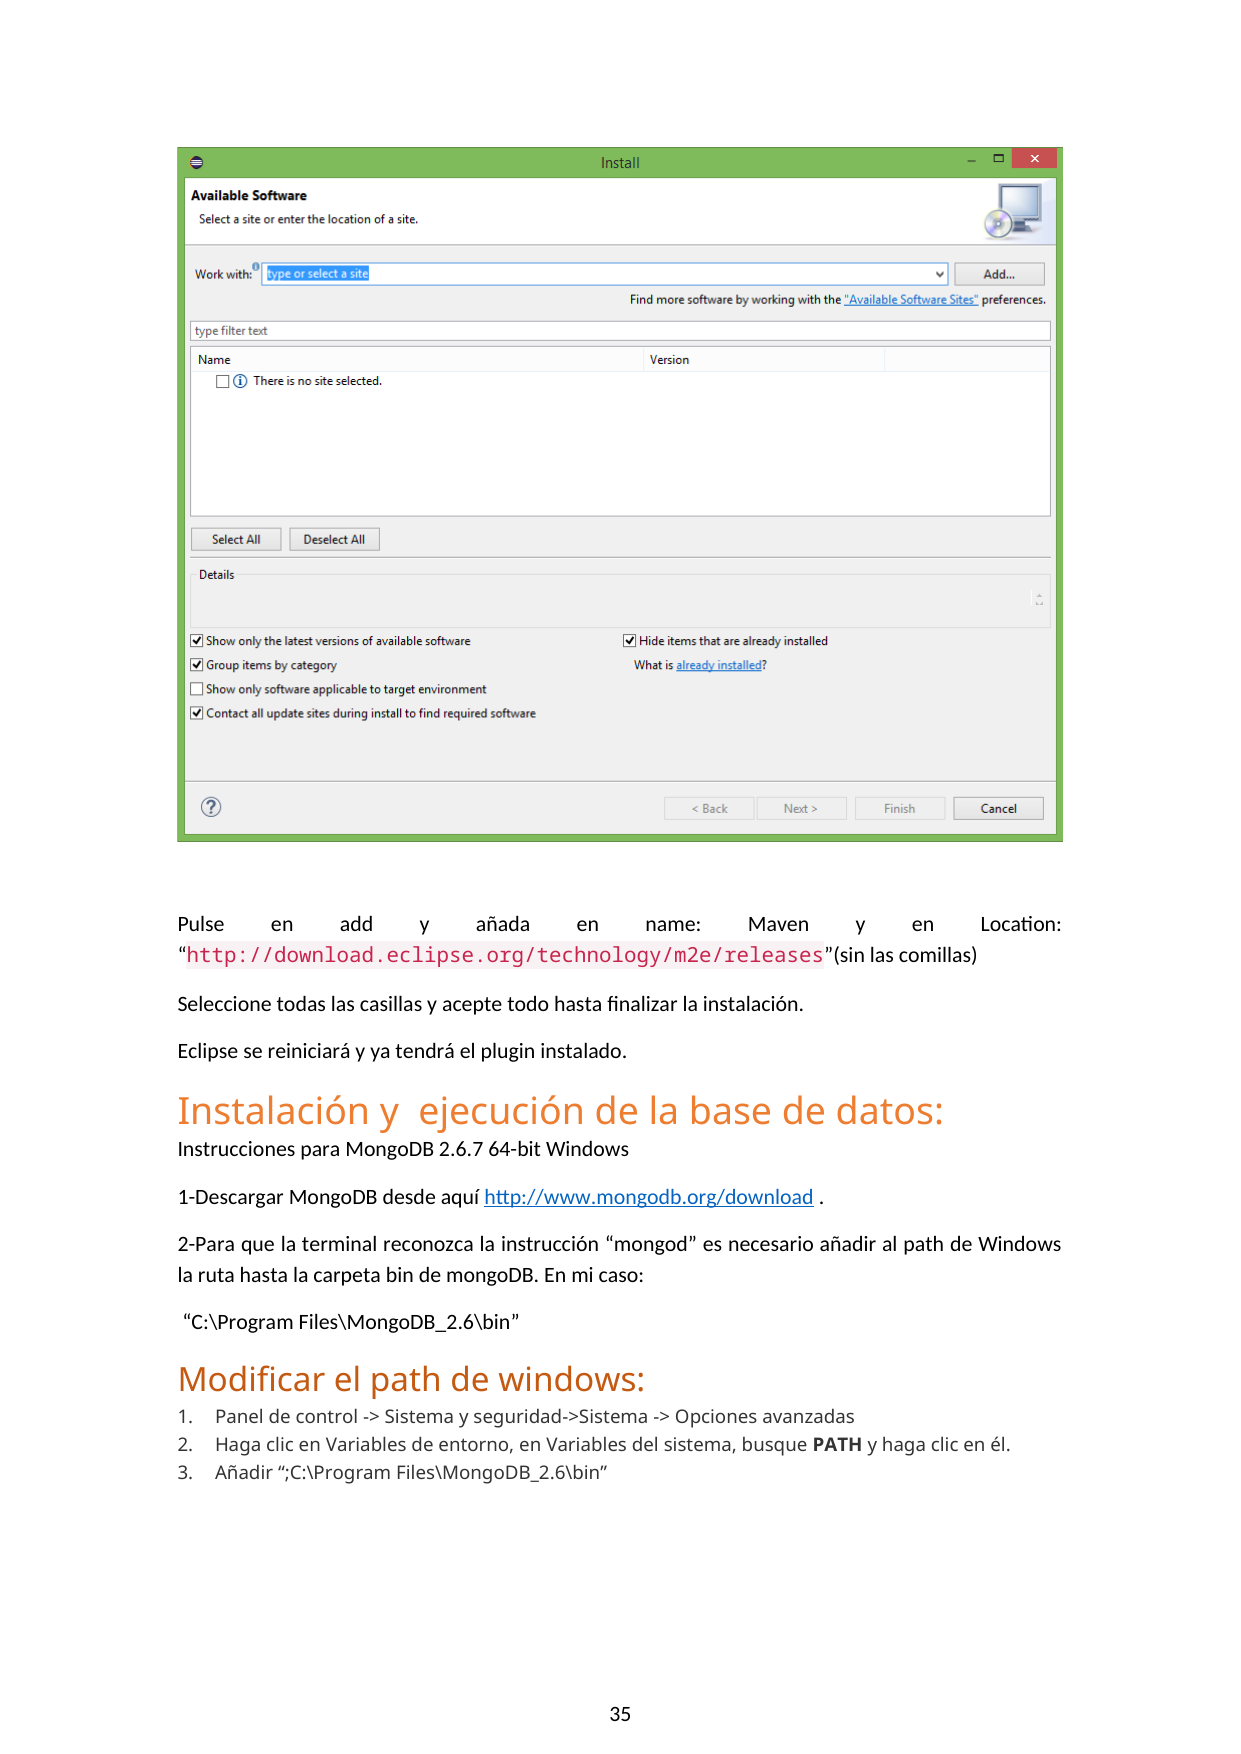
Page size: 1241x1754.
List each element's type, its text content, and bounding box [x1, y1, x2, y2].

picture [177, 147, 1063, 842]
text “C:\Program Files\MongoDB_2.6\bin” [177, 1308, 1063, 1335]
text 2-Para que la terminal reconozca la instrucción “mongod” es necesario añadir al path de Windows la ruta hasta la carpeta bin de mongoDB. En mi caso: [177, 1230, 1063, 1287]
text Instrucciones para MongoDB 2.6.7 64-bit Windows [177, 1136, 1063, 1162]
text Pulse en add y añada en name: Maven y en Location: “http://download.eclipse.org/technology/m2e/releases”(sin las comillas) [177, 910, 1063, 969]
text 1-Descargar MongoDB desde aquí http://www.mongodb.org/download . [177, 1183, 1063, 1209]
list Panel de control -> Sistema y seguridad->Sistema -> Opciones avanzadas [177, 1401, 1026, 1429]
list Añadir “;C:\Program Files\MongoDB_2.6\bin” [177, 1457, 1026, 1485]
text Eclipse se reiniciará y ya tendrá el plugin instalado. [177, 1037, 1063, 1064]
subtitle Instalación y ejecución de la base de datos: [177, 1084, 1063, 1136]
list Haga clic en Variables de entorno, en Variables del sistema, busque PATH y haga clic en él. [177, 1429, 1026, 1457]
text Seleccione todas las casillas y acepte todo hasta finalizar la instalación. [177, 990, 1063, 1017]
subtitle Modificar el path de windows: [177, 1355, 1063, 1401]
